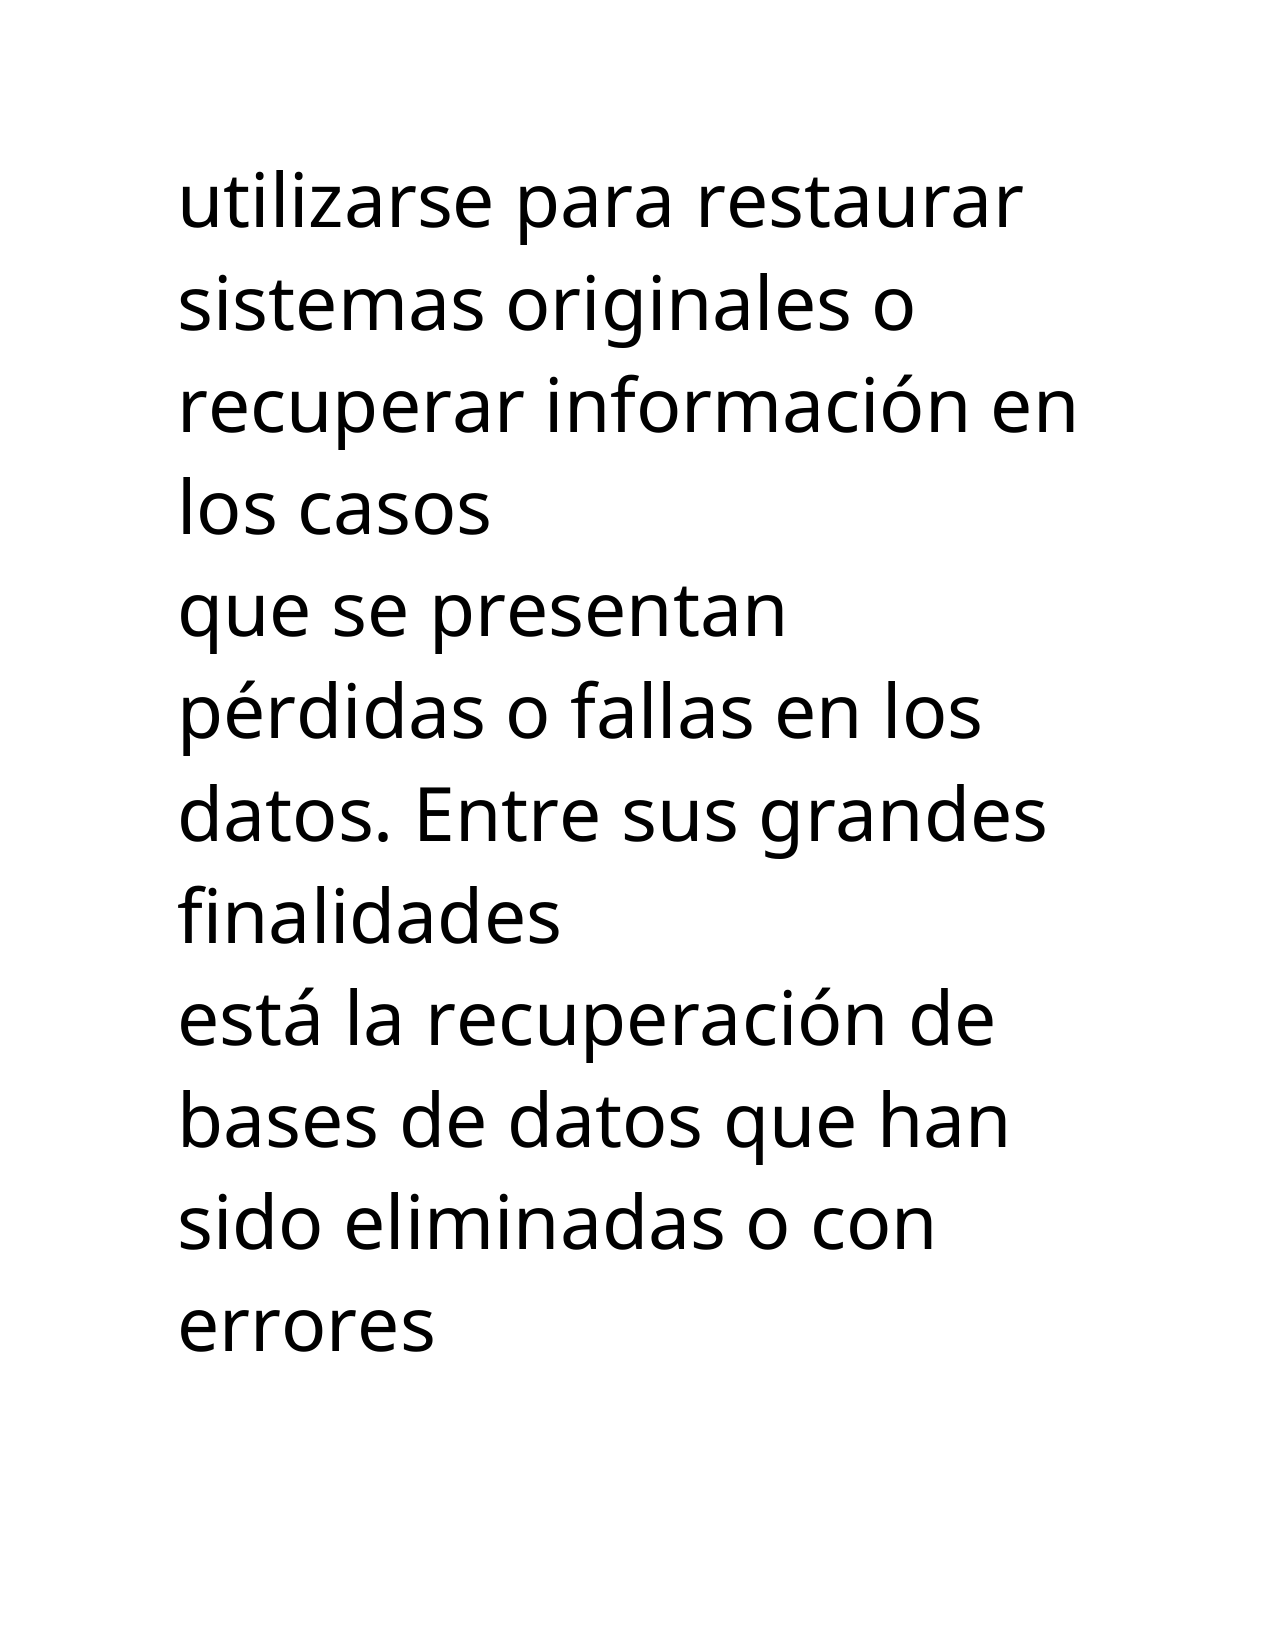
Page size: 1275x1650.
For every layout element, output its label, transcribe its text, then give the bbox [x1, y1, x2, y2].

text está la recuperación de bases de datos que han sido eliminadas o con errores [177, 965, 1098, 1374]
text utilizarse para restaurar sistemas originales o recuperar información en los casos [177, 148, 1098, 556]
text que se presentan pérdidas o fallas en los datos. Entre sus grandes finalidades [177, 556, 1098, 965]
